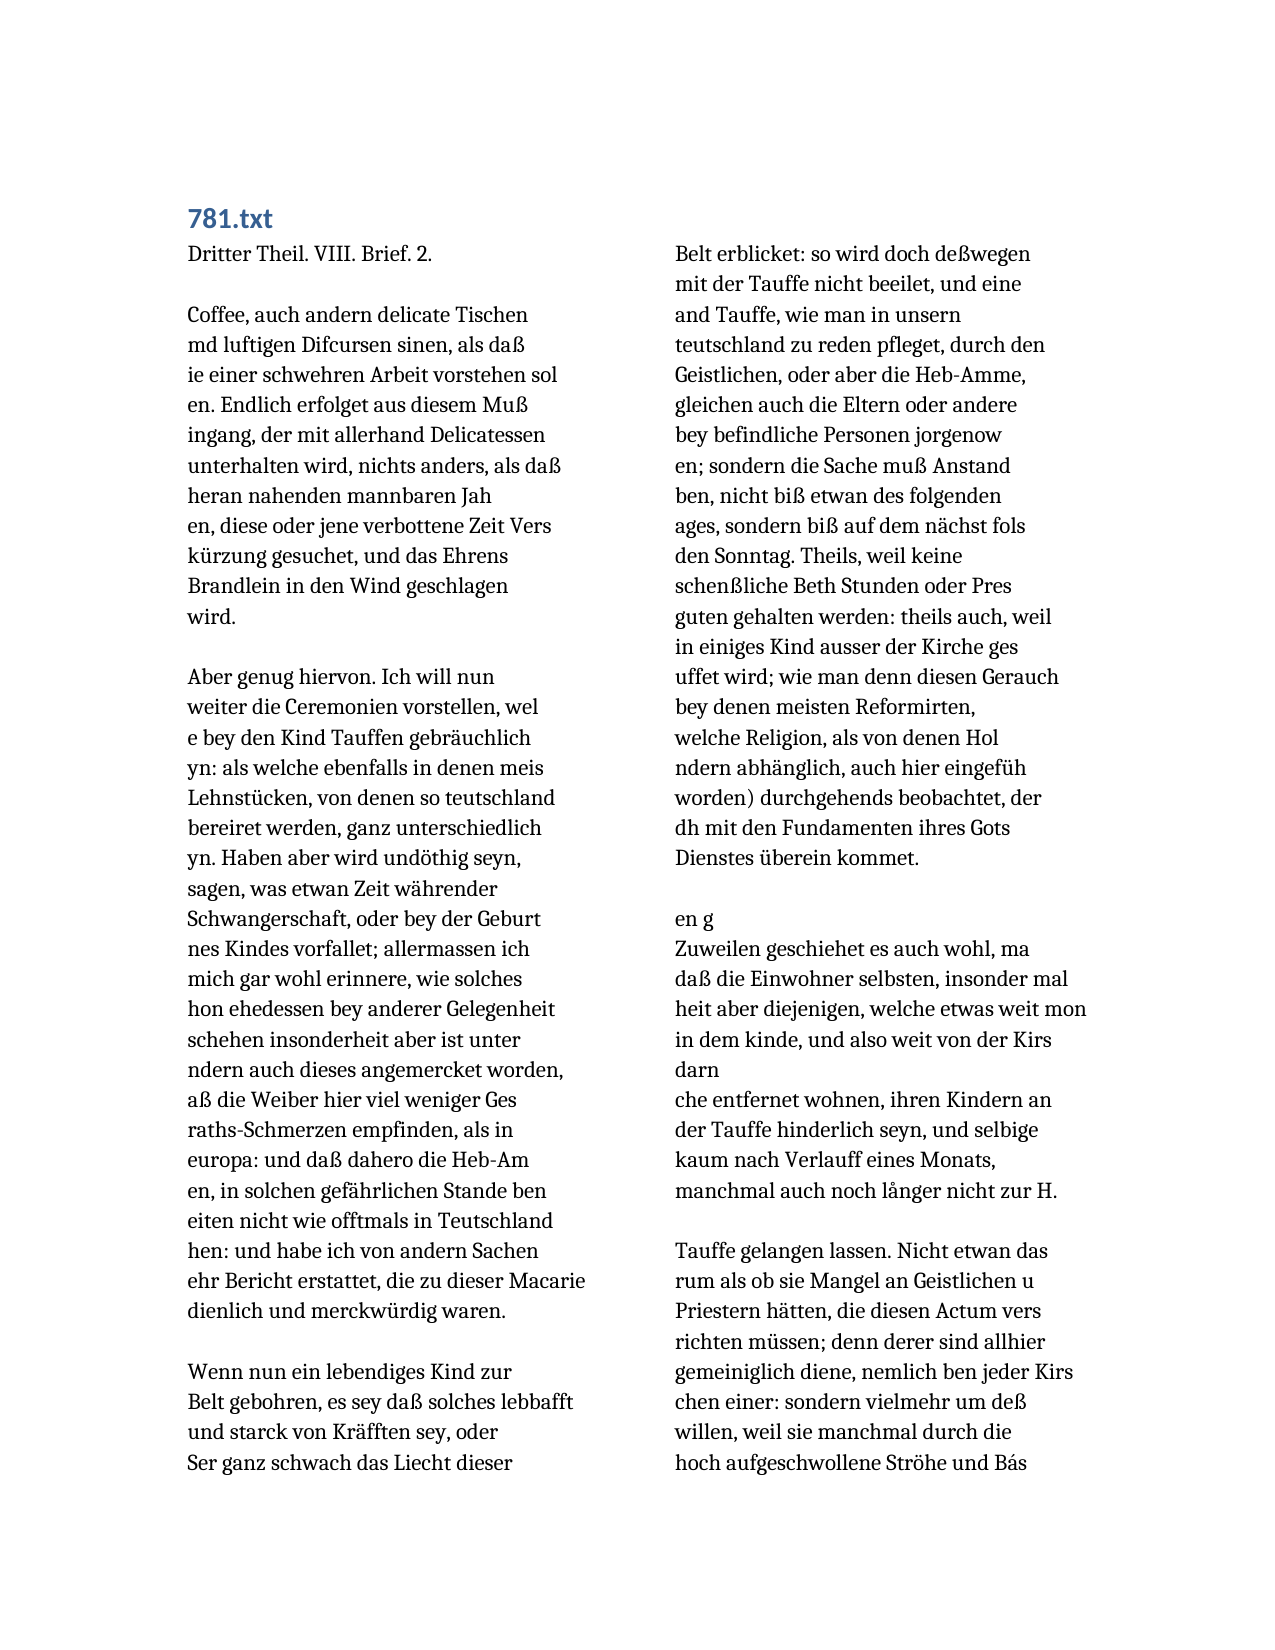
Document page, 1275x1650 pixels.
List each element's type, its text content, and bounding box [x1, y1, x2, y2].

subtitle 781.txt [187, 200, 600, 236]
